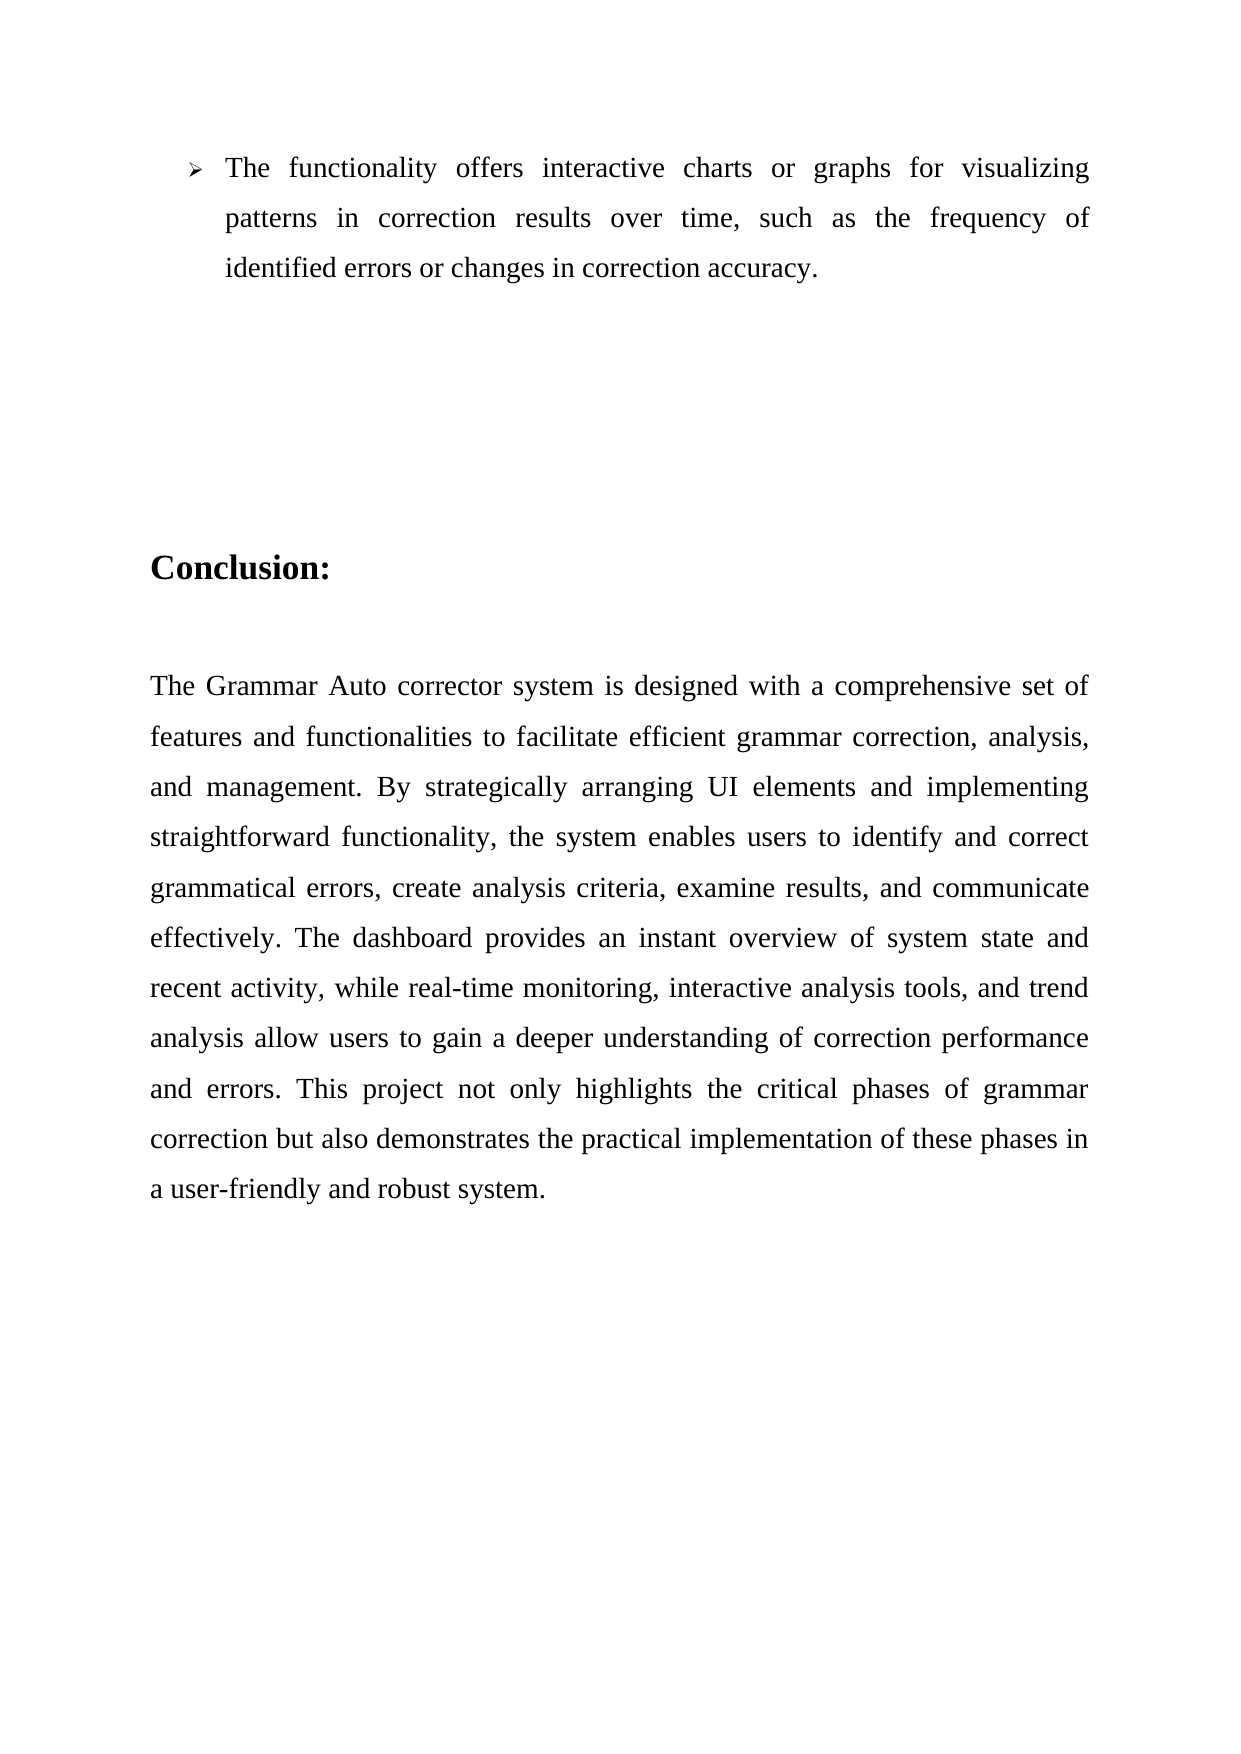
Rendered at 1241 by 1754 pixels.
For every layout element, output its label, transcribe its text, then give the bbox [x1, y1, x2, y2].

list The functionality offers interactive charts or graphs for visualizing patterns in correction results over time, such as the frequency of identified errors or changes in correction accuracy. [187, 150, 1090, 284]
text The Grammar Auto corrector system is designed with a comprehensive set of features and functionalities to facilitate efficient grammar correction, analysis, and management. By strategically arranging UI elements and implementing straightforward functionality, the system enables users to identify and correct grammatical errors, create analysis criteria, examine results, and communicate effectively. The dashboard provides an instant overview of system state and recent activity, while real-time monitoring, interactive analysis tools, and trend analysis allow users to gain a deeper understanding of correction performance and errors. This project not only highlights the critical phases of grammar correction but also demonstrates the practical implementation of these phases in a user-friendly and robust system. [150, 668, 1090, 1205]
text Conclusion: [150, 546, 1090, 587]
